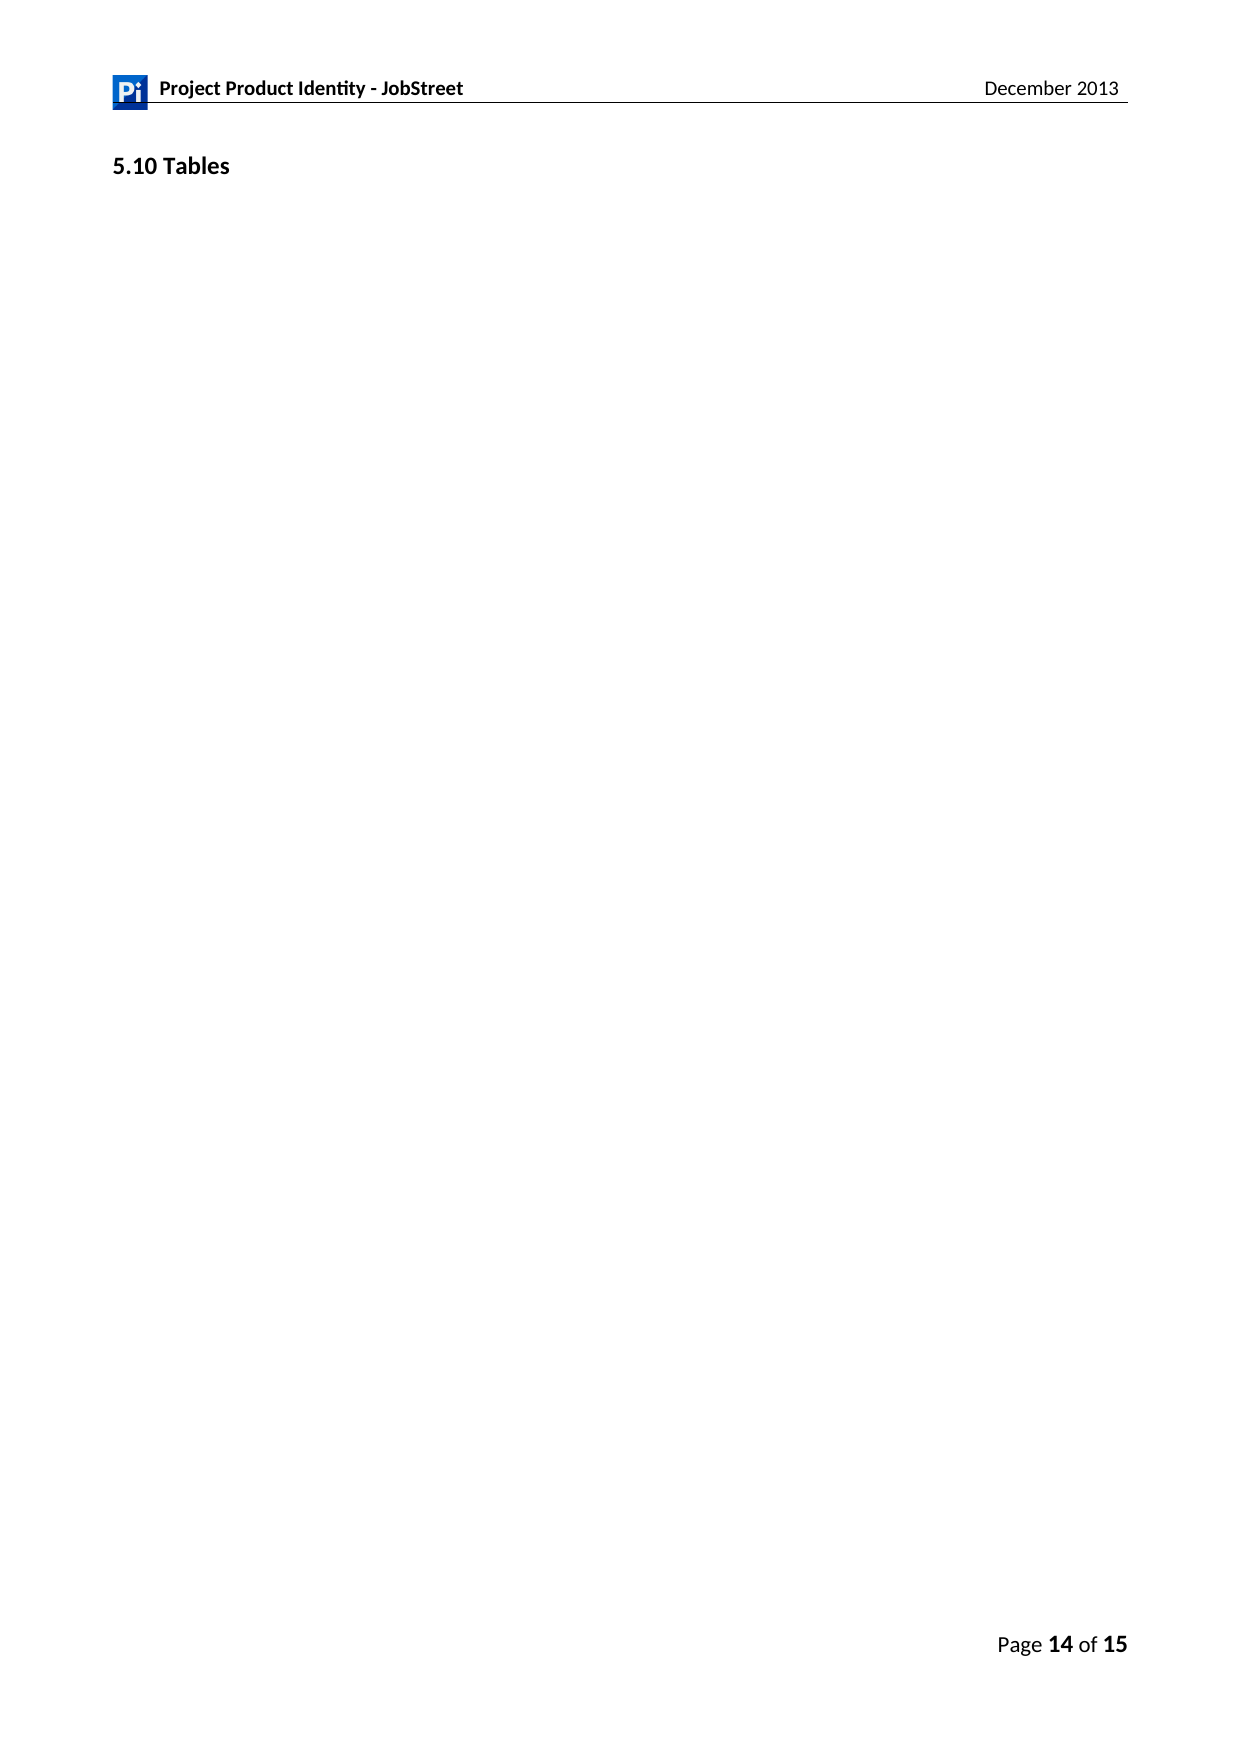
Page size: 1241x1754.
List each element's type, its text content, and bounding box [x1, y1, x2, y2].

picture [112, 75, 148, 110]
text 5.10 Tables [112, 150, 1128, 181]
